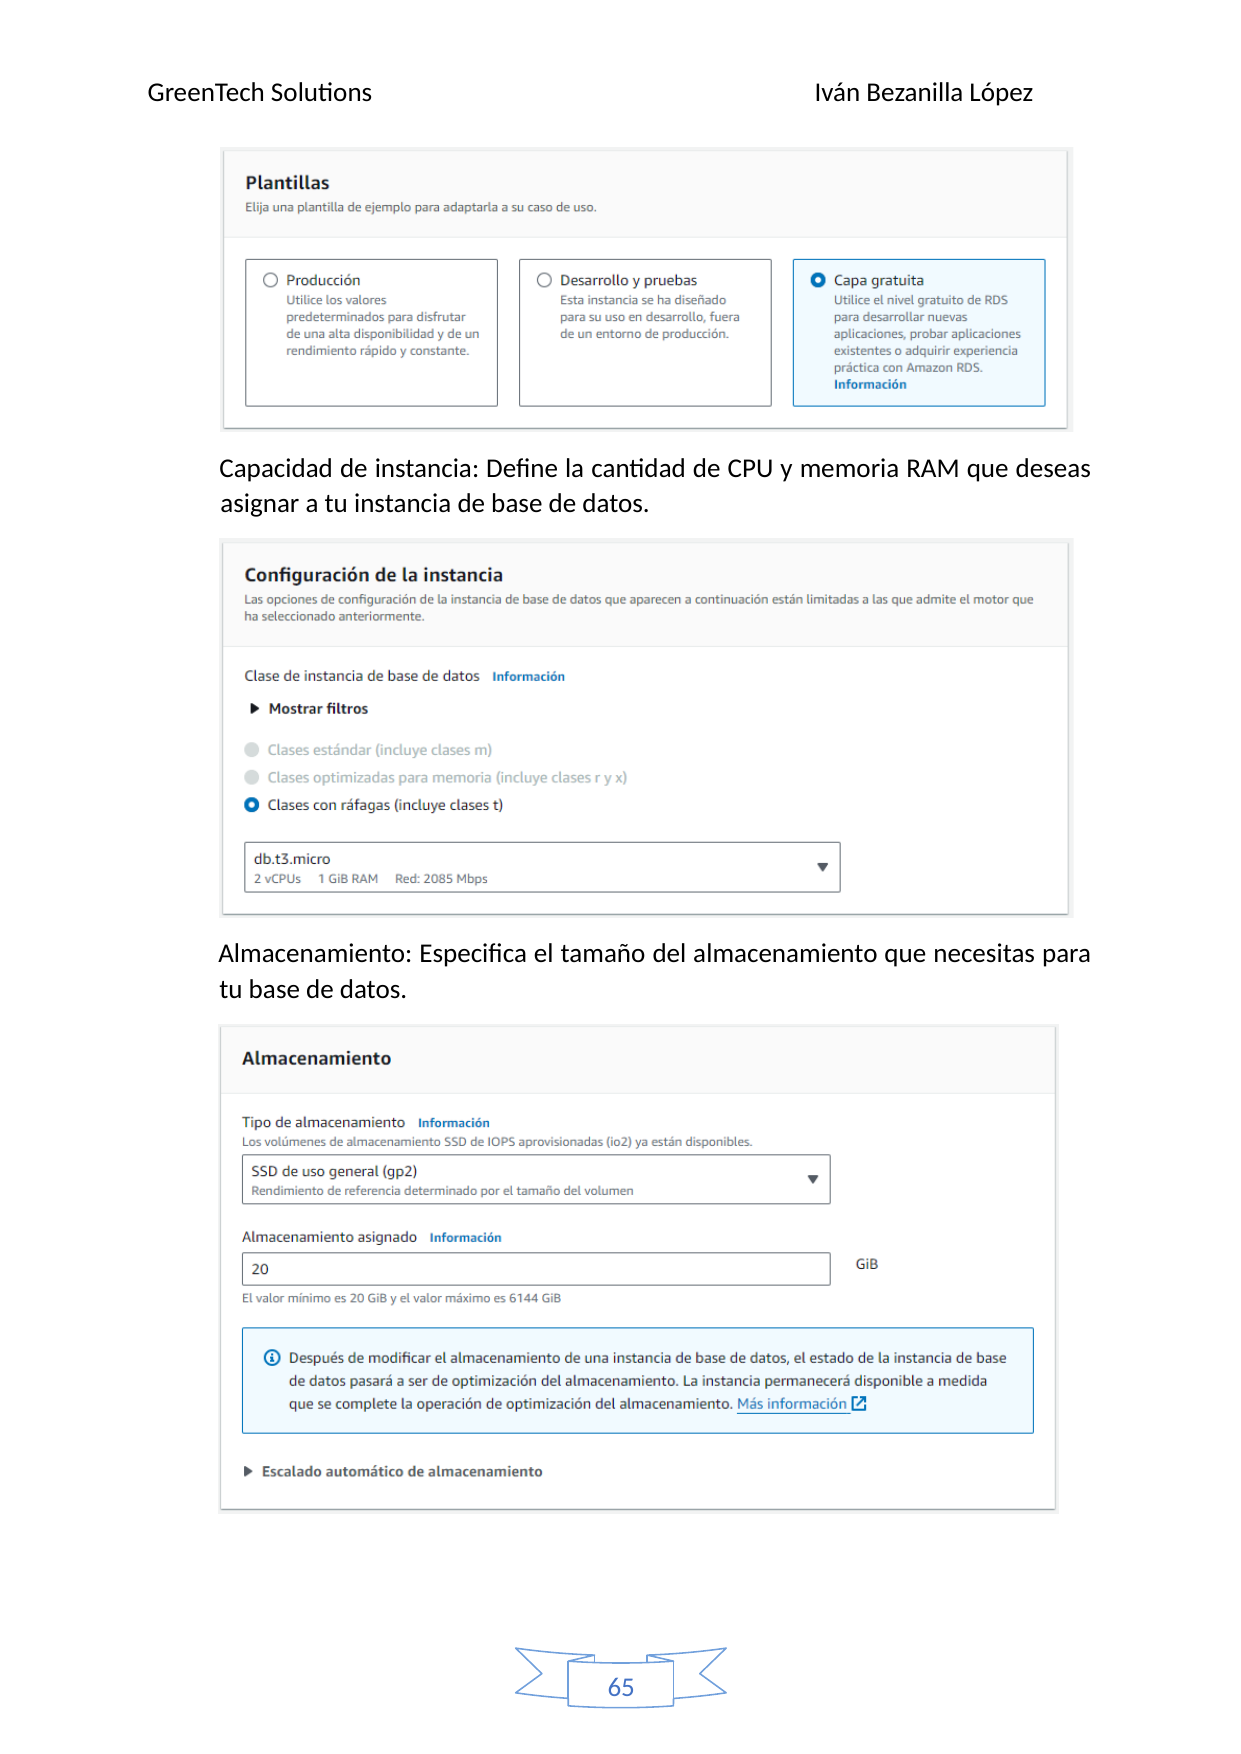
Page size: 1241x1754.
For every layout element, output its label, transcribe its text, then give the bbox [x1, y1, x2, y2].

text Almacenamiento: Especifica el tamaño del almacenamiento que necesitas para tu base de datos. [218, 937, 1092, 1005]
picture [218, 1024, 1059, 1514]
text Capacidad de instancia: Define la cantidad de CPU y memoria RAM que deseas asignar a tu instancia de base de datos. [219, 451, 1092, 519]
picture [219, 538, 1074, 918]
picture [220, 147, 1074, 432]
